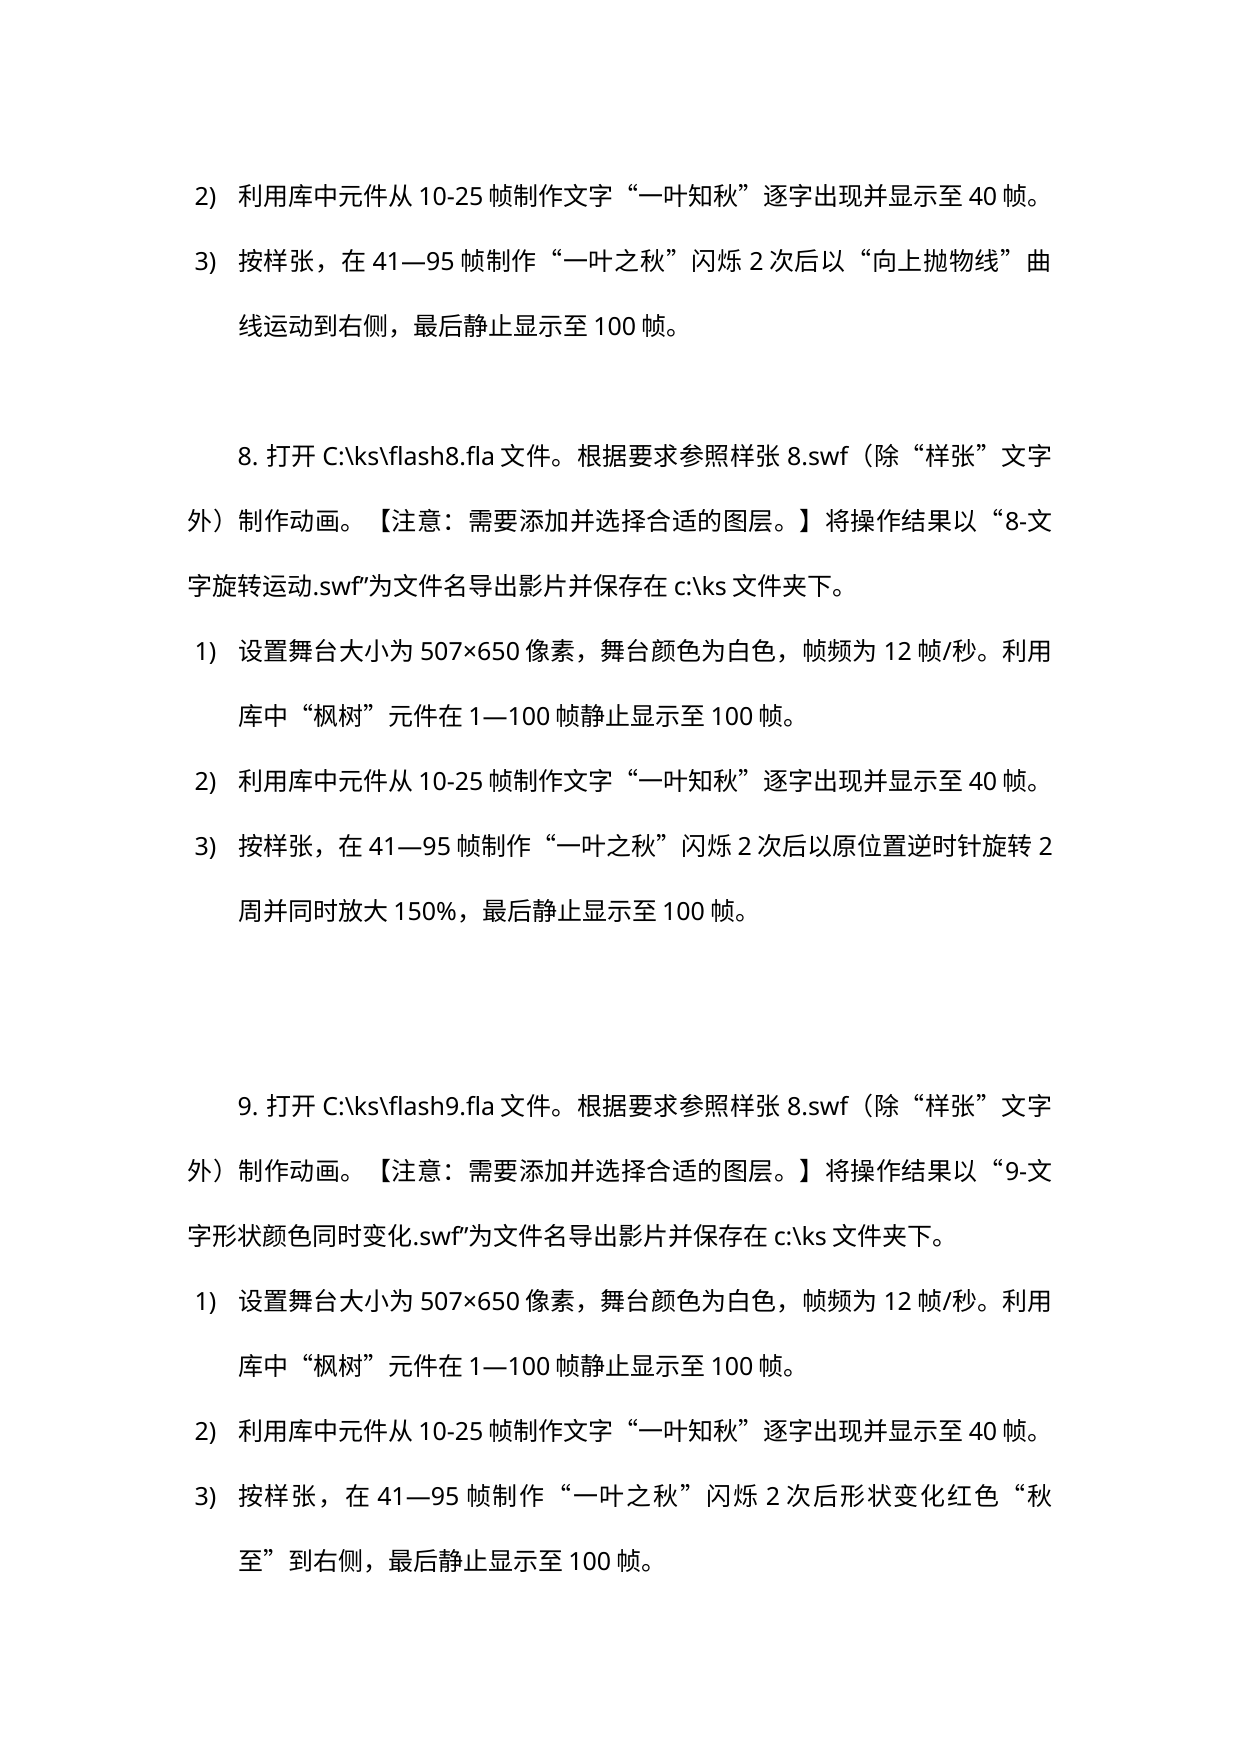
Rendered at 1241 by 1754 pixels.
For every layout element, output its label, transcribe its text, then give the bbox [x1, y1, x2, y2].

list 按样张，在41—95帧制作“一叶之秋”闪烁2次后以“向上抛物线”曲线运动到右侧，最后静止显示至100帧。 [194, 227, 1053, 357]
list 利用库中元件从10-25帧制作文字“一叶知秋”逐字出现并显示至40帧。 [194, 1397, 1053, 1462]
list 利用库中元件从10-25帧制作文字“一叶知秋”逐字出现并显示至40帧。 [194, 162, 1053, 227]
list 按样张，在41—95帧制作“一叶之秋”闪烁2次后形状变化红色“秋至”到右侧，最后静止显示至100帧。 [194, 1462, 1053, 1592]
list 设置舞台大小为507×650像素，舞台颜色为白色，帧频为12帧/秒。利用库中“枫树”元件在1—100帧静止显示至100帧。 [194, 617, 1053, 747]
text 9. 打开C:\ks\flash9.fla文件。根据要求参照样张8.swf（除“样张”文字外）制作动画。【注意：需要添加并选择合适的图层。】将操作结果以“9-文字形状颜色同时变化.swf”为文件名导出影片并保存在c:\ks文件夹下。 [187, 1072, 1053, 1267]
list 按样张，在41—95帧制作“一叶之秋”闪烁2次后以原位置逆时针旋转2周并同时放大150%，最后静止显示至100帧。 [194, 812, 1053, 942]
list 设置舞台大小为507×650像素，舞台颜色为白色，帧频为12帧/秒。利用库中“枫树”元件在1—100帧静止显示至100帧。 [194, 1267, 1053, 1397]
list 利用库中元件从10-25帧制作文字“一叶知秋”逐字出现并显示至40帧。 [194, 747, 1053, 812]
text 8. 打开C:\ks\flash8.fla文件。根据要求参照样张8.swf（除“样张”文字外）制作动画。【注意：需要添加并选择合适的图层。】将操作结果以“8-文字旋转运动.swf”为文件名导出影片并保存在c:\ks文件夹下。 [187, 422, 1053, 617]
